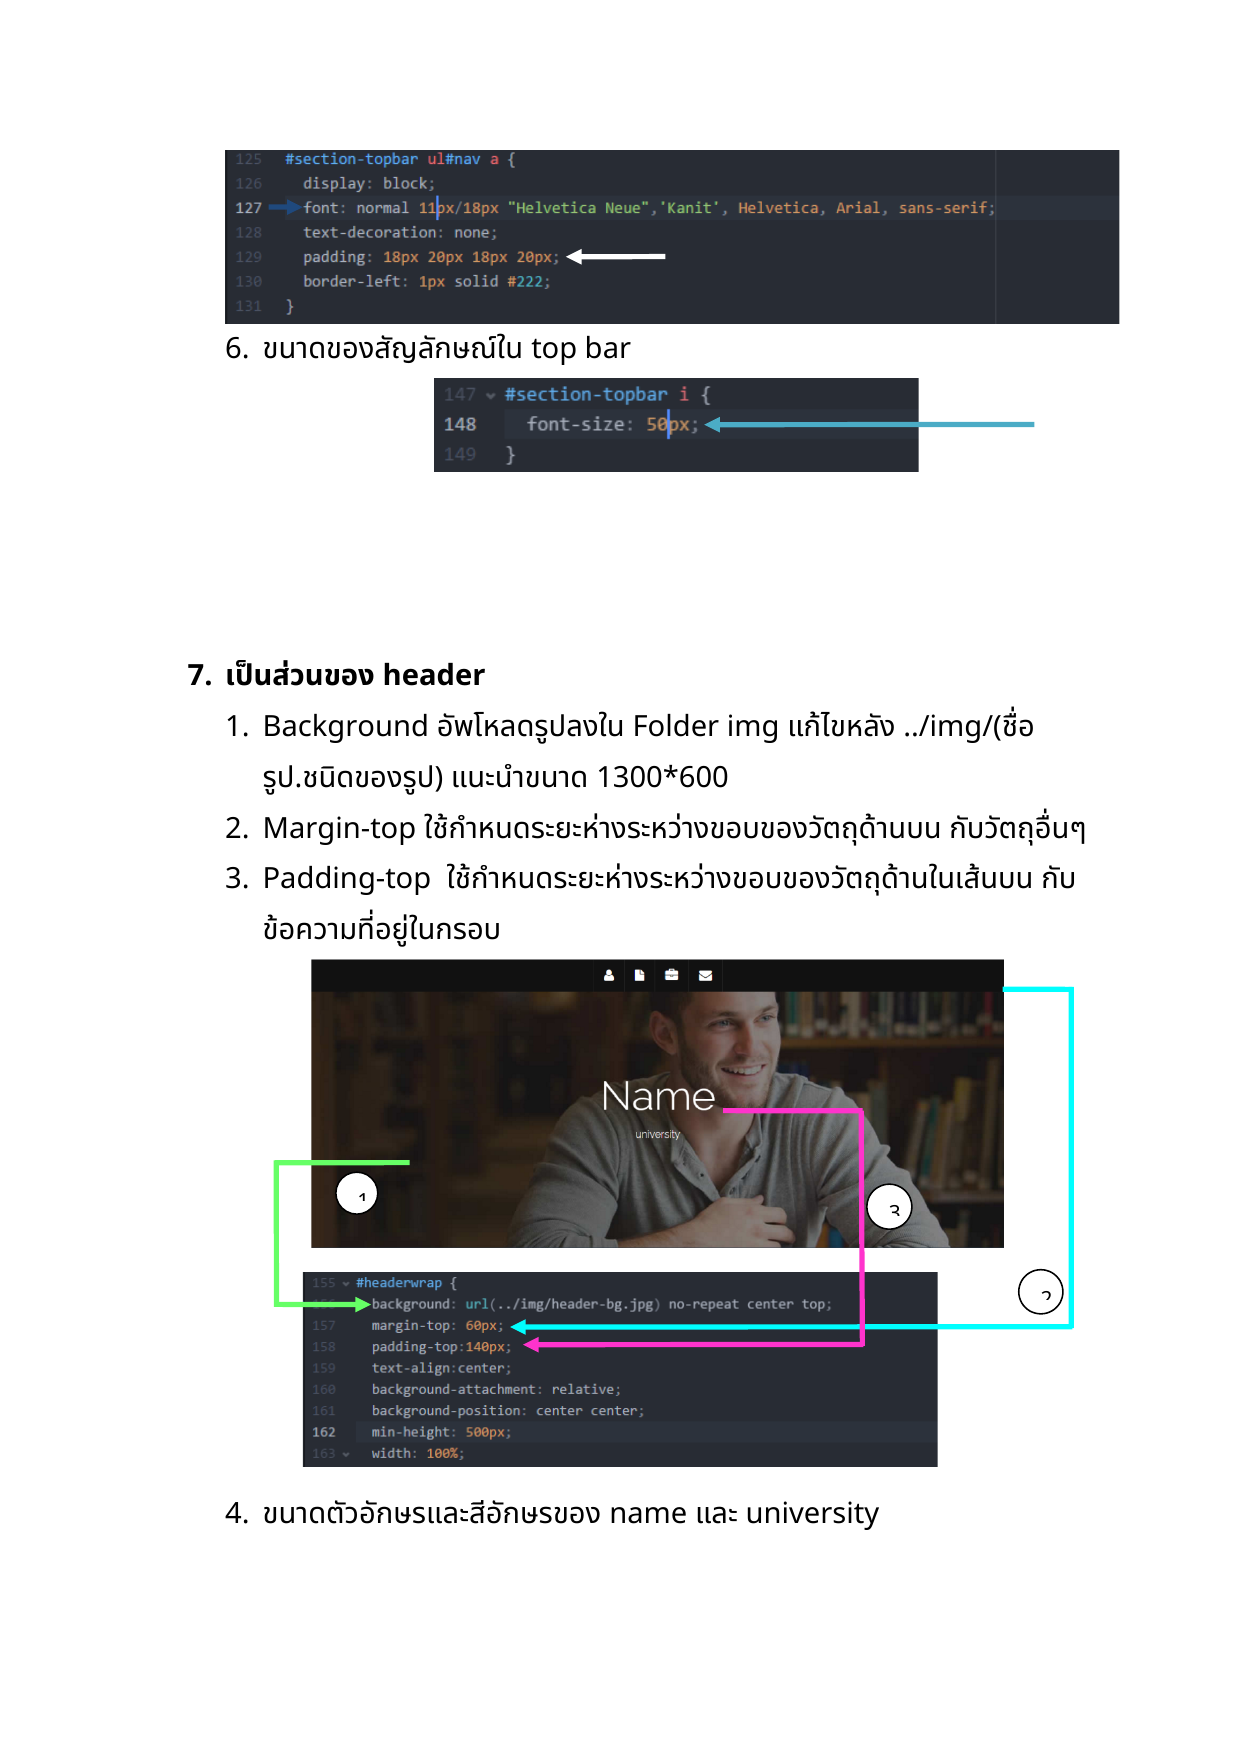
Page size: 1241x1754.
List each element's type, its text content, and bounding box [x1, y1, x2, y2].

list Margin-top ใช้กำหนดระยะห่างระหว่างขอบของวัตถุด้านบน กับวัตถุอื่นๆ [225, 807, 424, 851]
list เป็นส่วนของ header [187, 654, 1090, 699]
list Padding-top ใช้กำหนดระยะห่างระหว่างขอบของวัตถุด้านในเส้นบน กับ ข้อความที่อยู่ในกรอบ [225, 858, 1090, 953]
list ขนาดตัวอักษรและสีอักษรของ name และ university [225, 1492, 1090, 1536]
list Background อัพโหลดรูปลงใน Folder img แก้ไขหลัง ../img/(ชื่อรูป.ชนิดของรูป) แนะนำขนาด 1300*600 [225, 705, 1090, 800]
picture [865, 1272, 938, 1324]
picture [434, 378, 919, 472]
picture [311, 959, 1004, 1248]
picture [302, 1272, 938, 1467]
list ขนาดของสัญลักษณ์ใน top bar [225, 328, 1090, 372]
picture [225, 150, 1120, 324]
